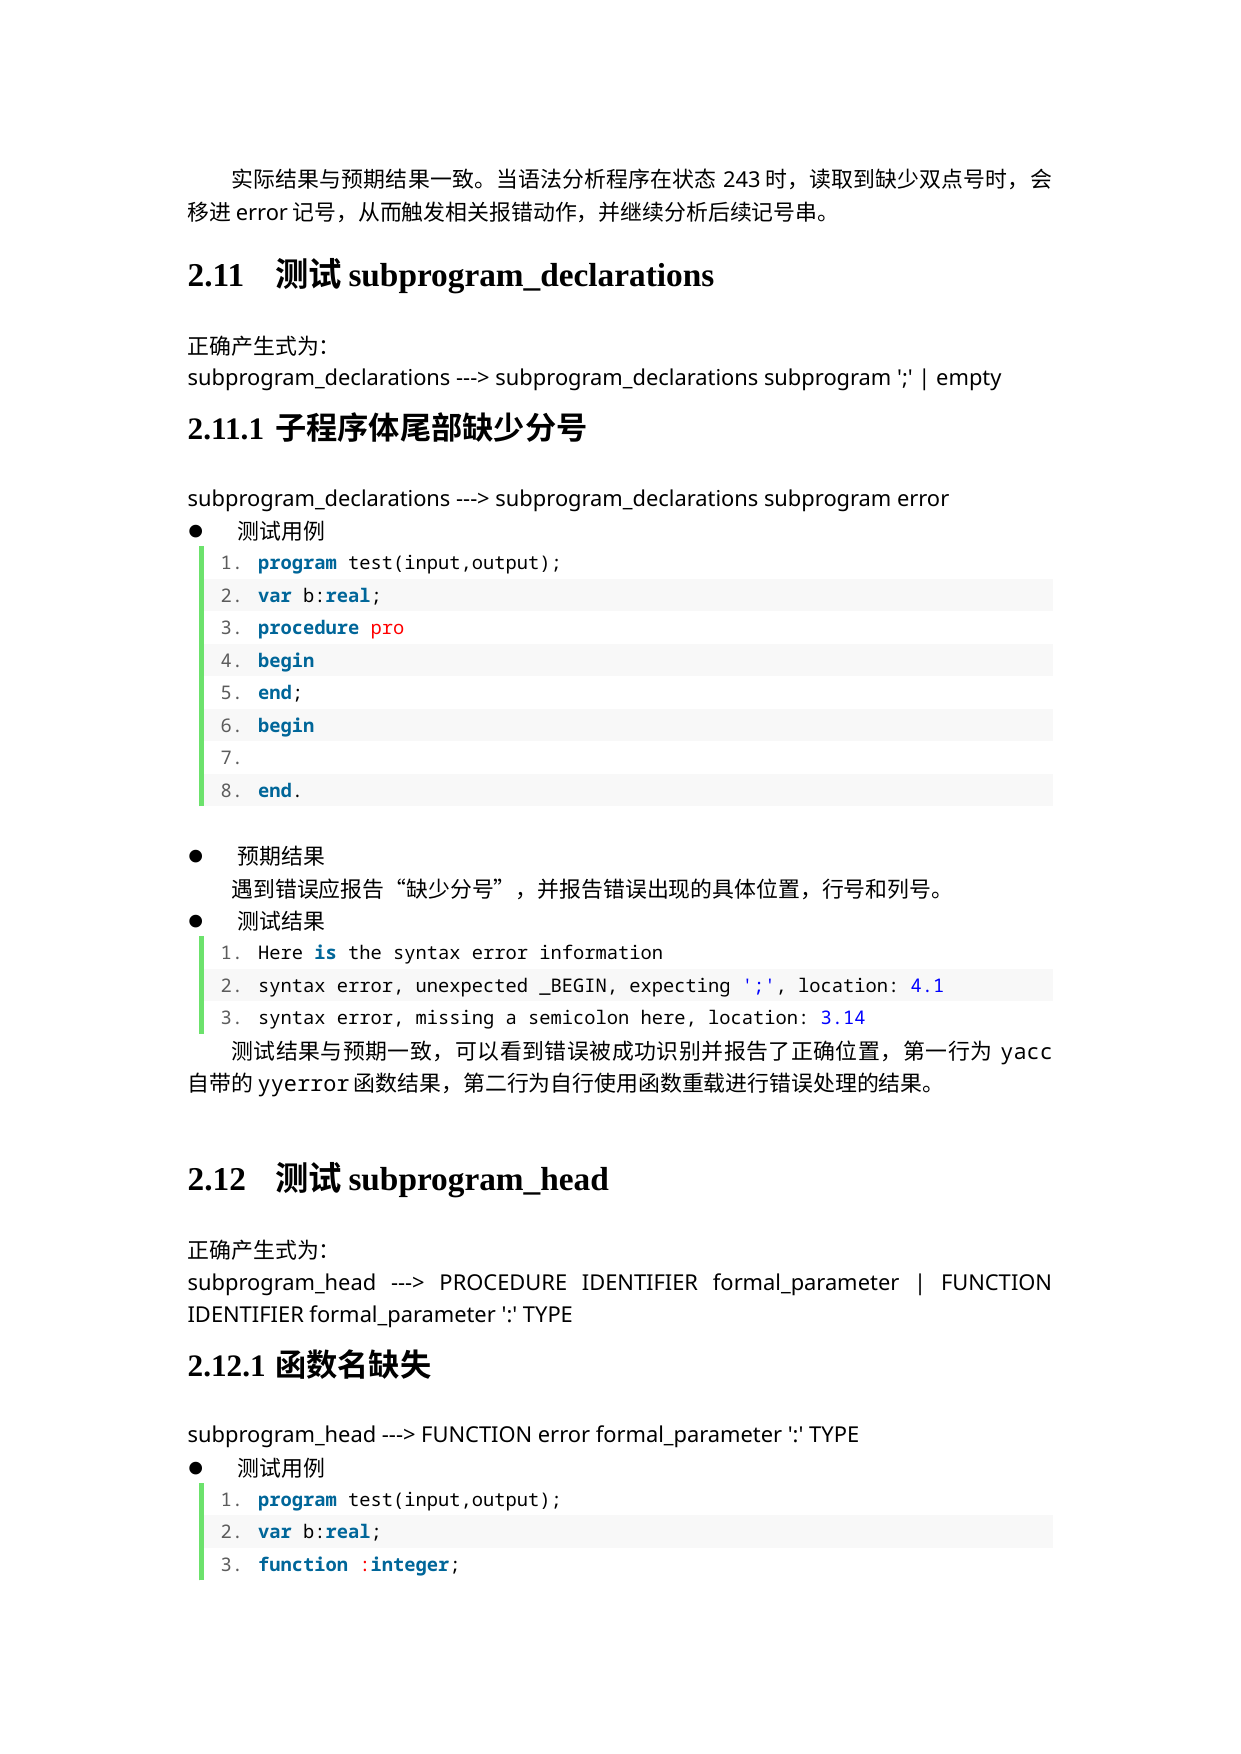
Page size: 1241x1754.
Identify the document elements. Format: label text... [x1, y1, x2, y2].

subtitle 测试subprogram_declarations [187, 239, 1053, 304]
list var b:real; [204, 1515, 1053, 1548]
list program test(input,output); [204, 1483, 1053, 1515]
list syntax error, missing a semicolon here, location: 3.14 [204, 1001, 1053, 1034]
list 预期结果 [187, 839, 1053, 871]
list 测试结果 [187, 904, 1053, 936]
text subprogram_head ---> FUNCTION error formal_parameter ':' TYPE [187, 1418, 1053, 1450]
list begin [204, 644, 1053, 676]
list function :integer; [204, 1548, 1053, 1580]
list syntax error, unexpected _BEGIN, expecting ';', location: 4.1 [204, 969, 1053, 1001]
subtitle 函数名缺失 [187, 1330, 1053, 1395]
text subprogram_declarations ---> subprogram_declarations subprogram error [187, 481, 1053, 514]
subtitle 子程序体尾部缺少分号 [187, 393, 1053, 458]
list program test(input,output); [204, 546, 1053, 579]
subtitle 测试subprogram_head [187, 1144, 1053, 1209]
list end. [204, 774, 1053, 806]
list 测试用例 [187, 1450, 1053, 1483]
text 测试结果与预期一致，可以看到错误被成功识别并报告了正确位置，第一行为yacc自带的yyerror函数结果，第二行为自行使用函数重载进行错误处理的结果。 [187, 1034, 1053, 1099]
list Here is the syntax error information [204, 936, 1053, 969]
text 实际结果与预期结果一致。当语法分析程序在状态243时，读取到缺少双点号时，会移进error记号，从而触发相关报错动作，并继续分析后续记号串。 [187, 162, 1053, 227]
list 测试用例 [187, 514, 1053, 546]
text 正确产生式为： [187, 1233, 1053, 1265]
list begin [204, 709, 1053, 741]
text 正确产生式为： [187, 328, 1053, 361]
list procedure pro [204, 611, 1053, 644]
list var b:real; [204, 579, 1053, 611]
list 遇到错误应报告“缺少分号”，并报告错误出现的具体位置，行号和列号。 [231, 871, 1053, 904]
text subprogram_head ---> PROCEDURE IDENTIFIER formal_parameter | FUNCTION IDENTIFIER formal_parameter ':' TYPE [187, 1265, 1053, 1330]
list end; [204, 676, 1053, 709]
text subprogram_declarations ---> subprogram_declarations subprogram ';' | empty [187, 361, 1053, 393]
